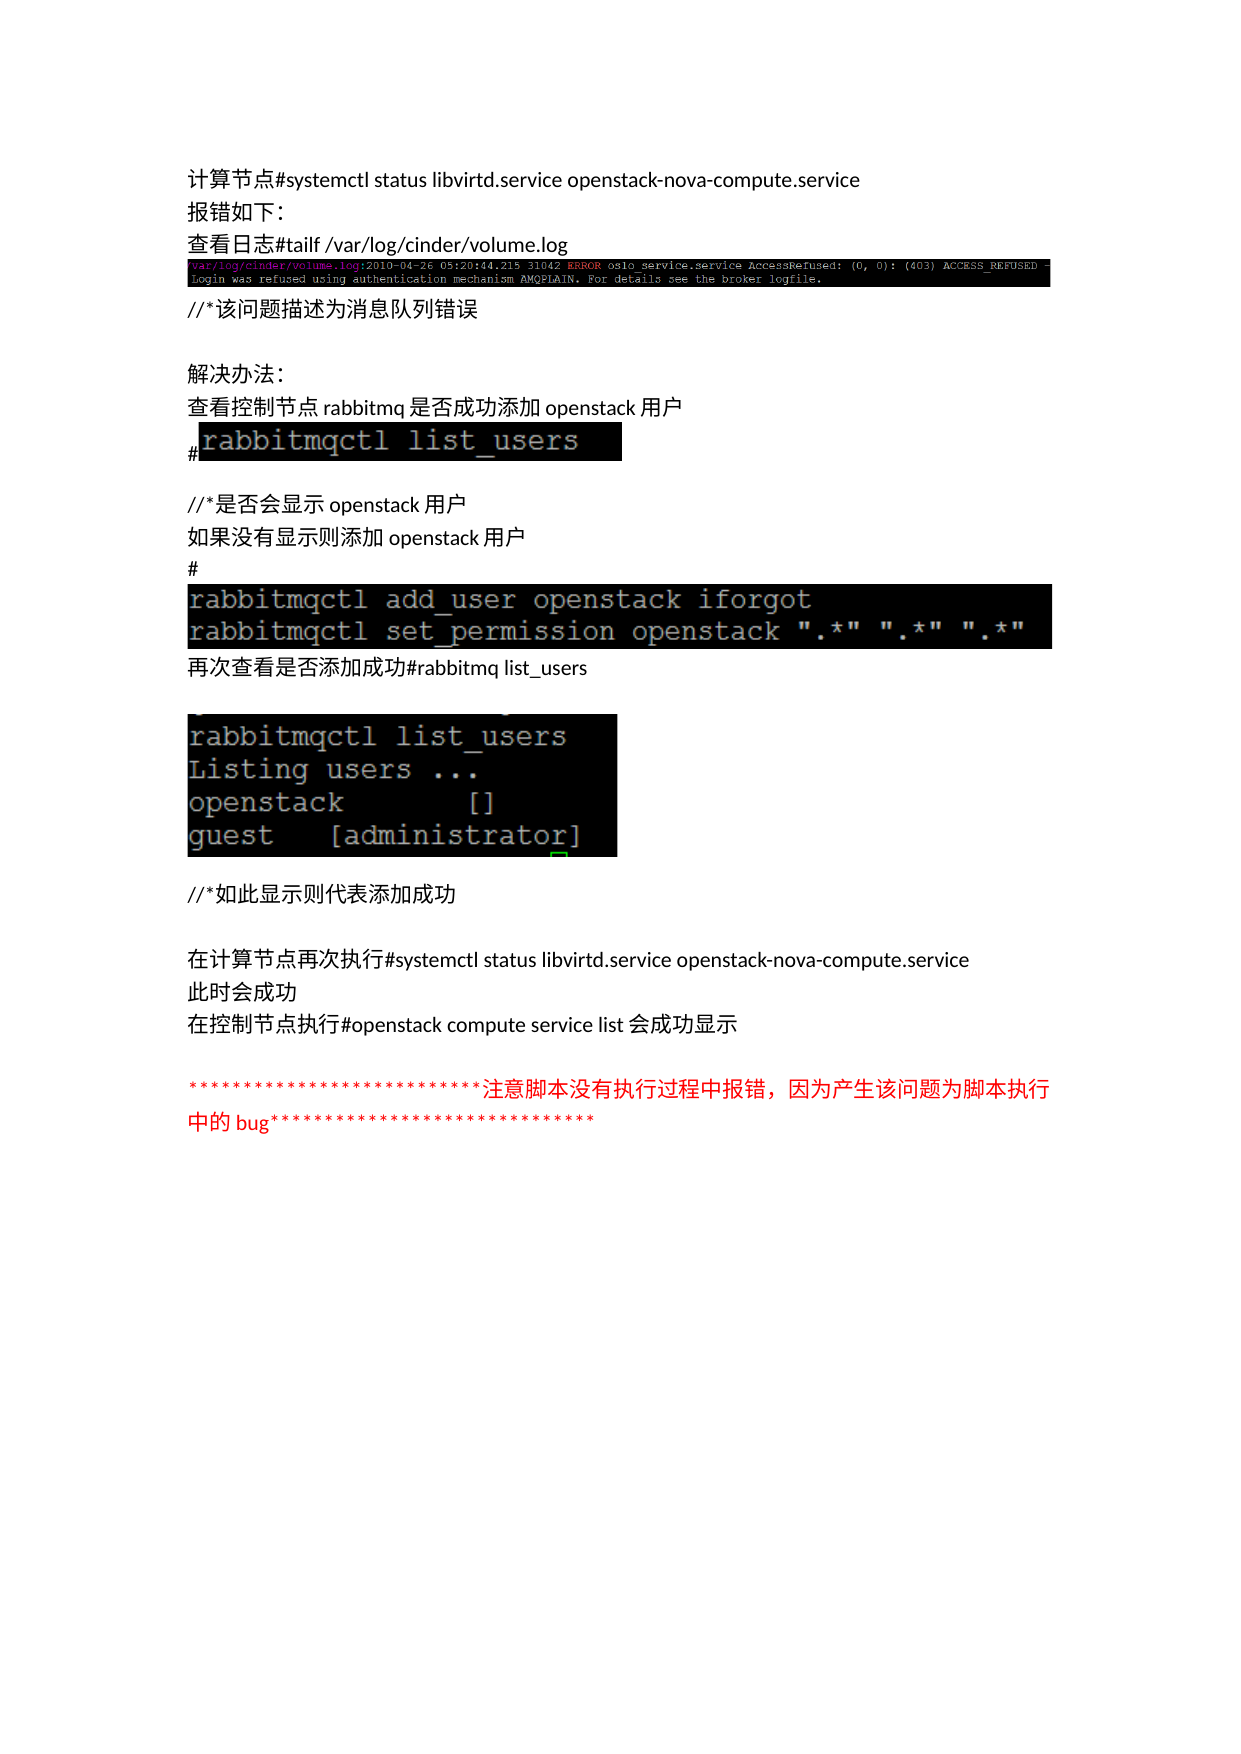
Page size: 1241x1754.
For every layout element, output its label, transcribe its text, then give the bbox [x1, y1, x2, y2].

picture [187, 584, 1053, 649]
text 查看控制节点rabbitmq是否成功添加openstack用户 [187, 389, 1053, 422]
text 在计算节点再次执行#systemctl status libvirtd.service openstack-nova-compute.service [187, 942, 1053, 974]
text 解决办法： [187, 357, 1053, 389]
text //*是否会显示openstack用户 [187, 487, 1053, 519]
text 计算节点#systemctl status libvirtd.service openstack-nova-compute.service [187, 162, 1053, 194]
text 此时会成功 [187, 974, 1053, 1007]
picture [198, 422, 622, 461]
text //*如此显示则代表添加成功 [187, 877, 1053, 909]
text 在控制节点执行#openstack compute service list会成功显示 [187, 1007, 1053, 1039]
text //*该问题描述为消息队列错误 [187, 292, 1053, 324]
text 再次查看是否添加成功#rabbitmq list_users [187, 649, 1053, 682]
text 查看日志#tailf /var/log/cinder/volume.log [187, 227, 1053, 259]
text 如果没有显示则添加openstack用户 [187, 519, 1053, 552]
text # [187, 552, 1053, 584]
picture [187, 714, 618, 857]
picture [187, 259, 1051, 287]
text 报错如下： [187, 194, 1053, 227]
text ***************************注意脚本没有执行过程中报错，因为产生该问题为脚本执行中的bug****************************** [187, 1072, 1053, 1137]
